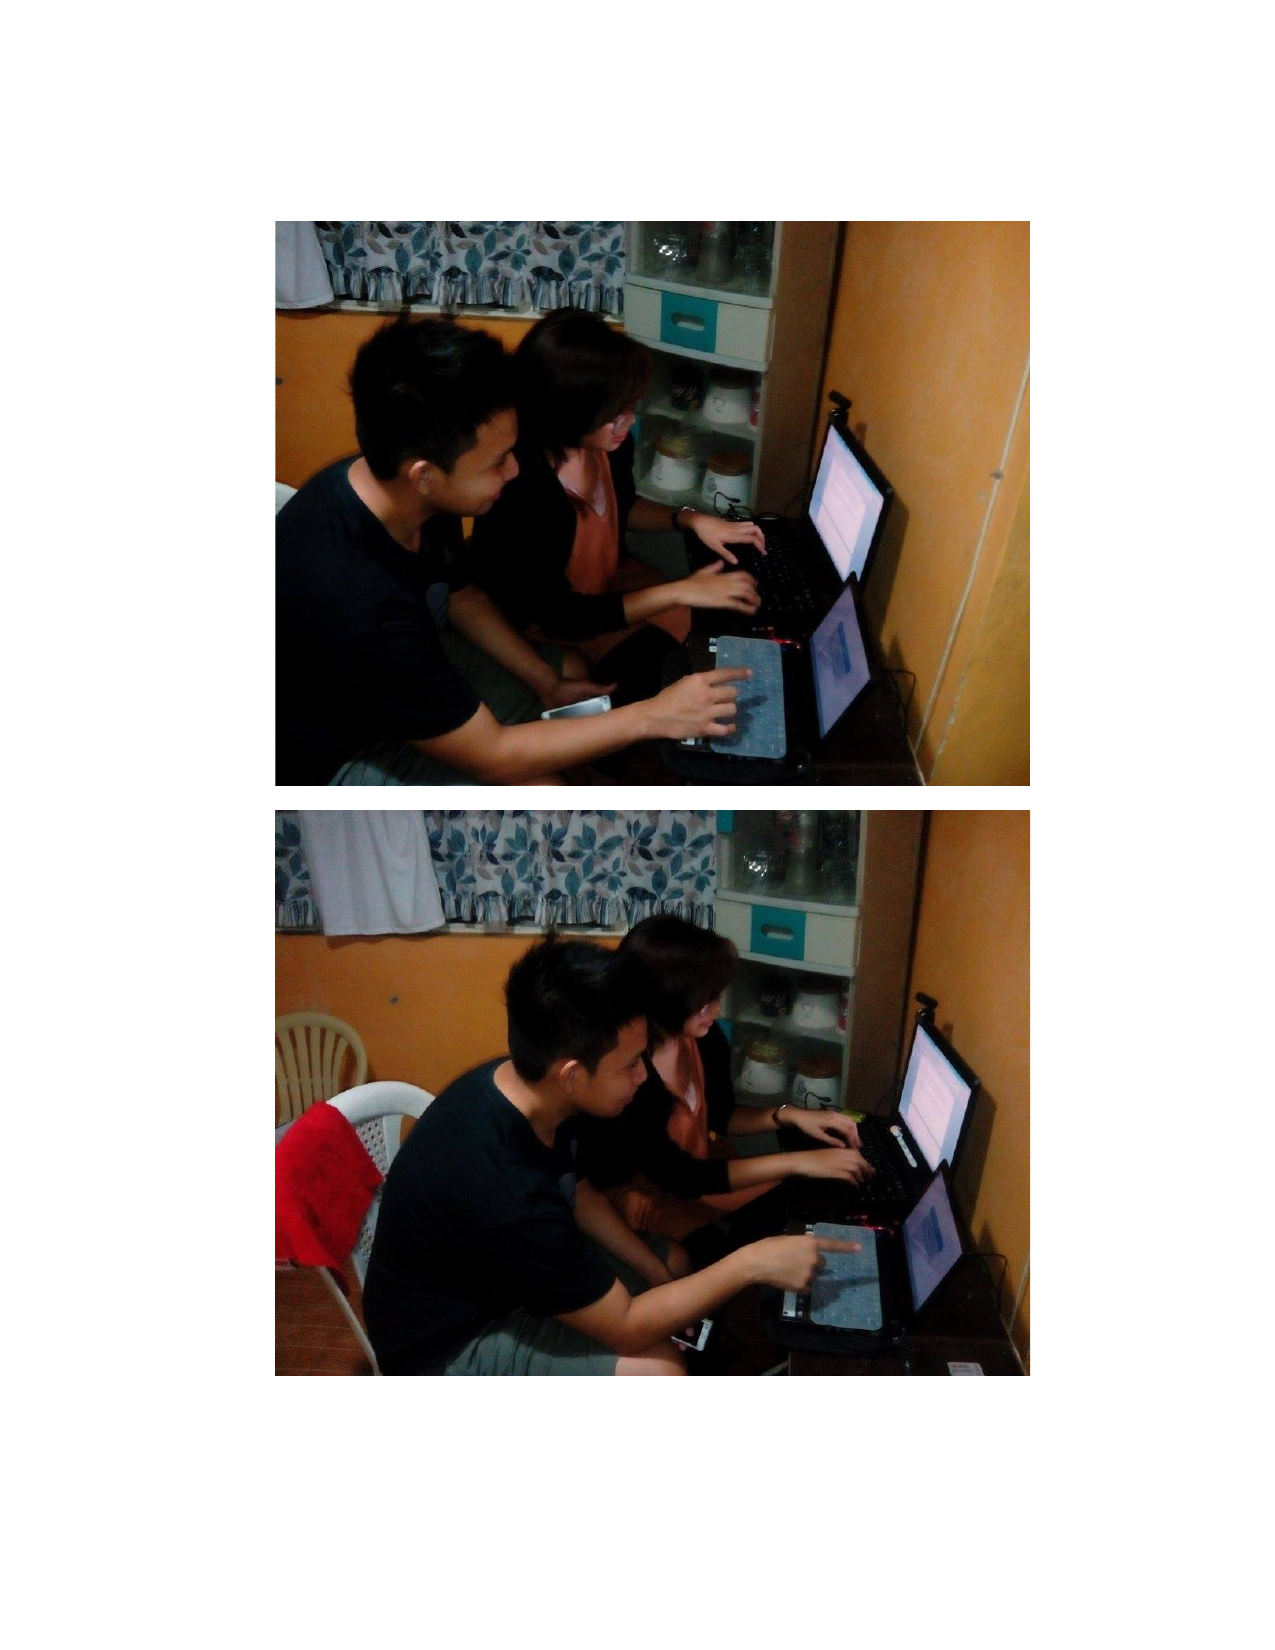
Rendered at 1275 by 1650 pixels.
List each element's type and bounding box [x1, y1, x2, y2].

picture [275, 221, 1030, 786]
picture [275, 810, 1030, 1376]
